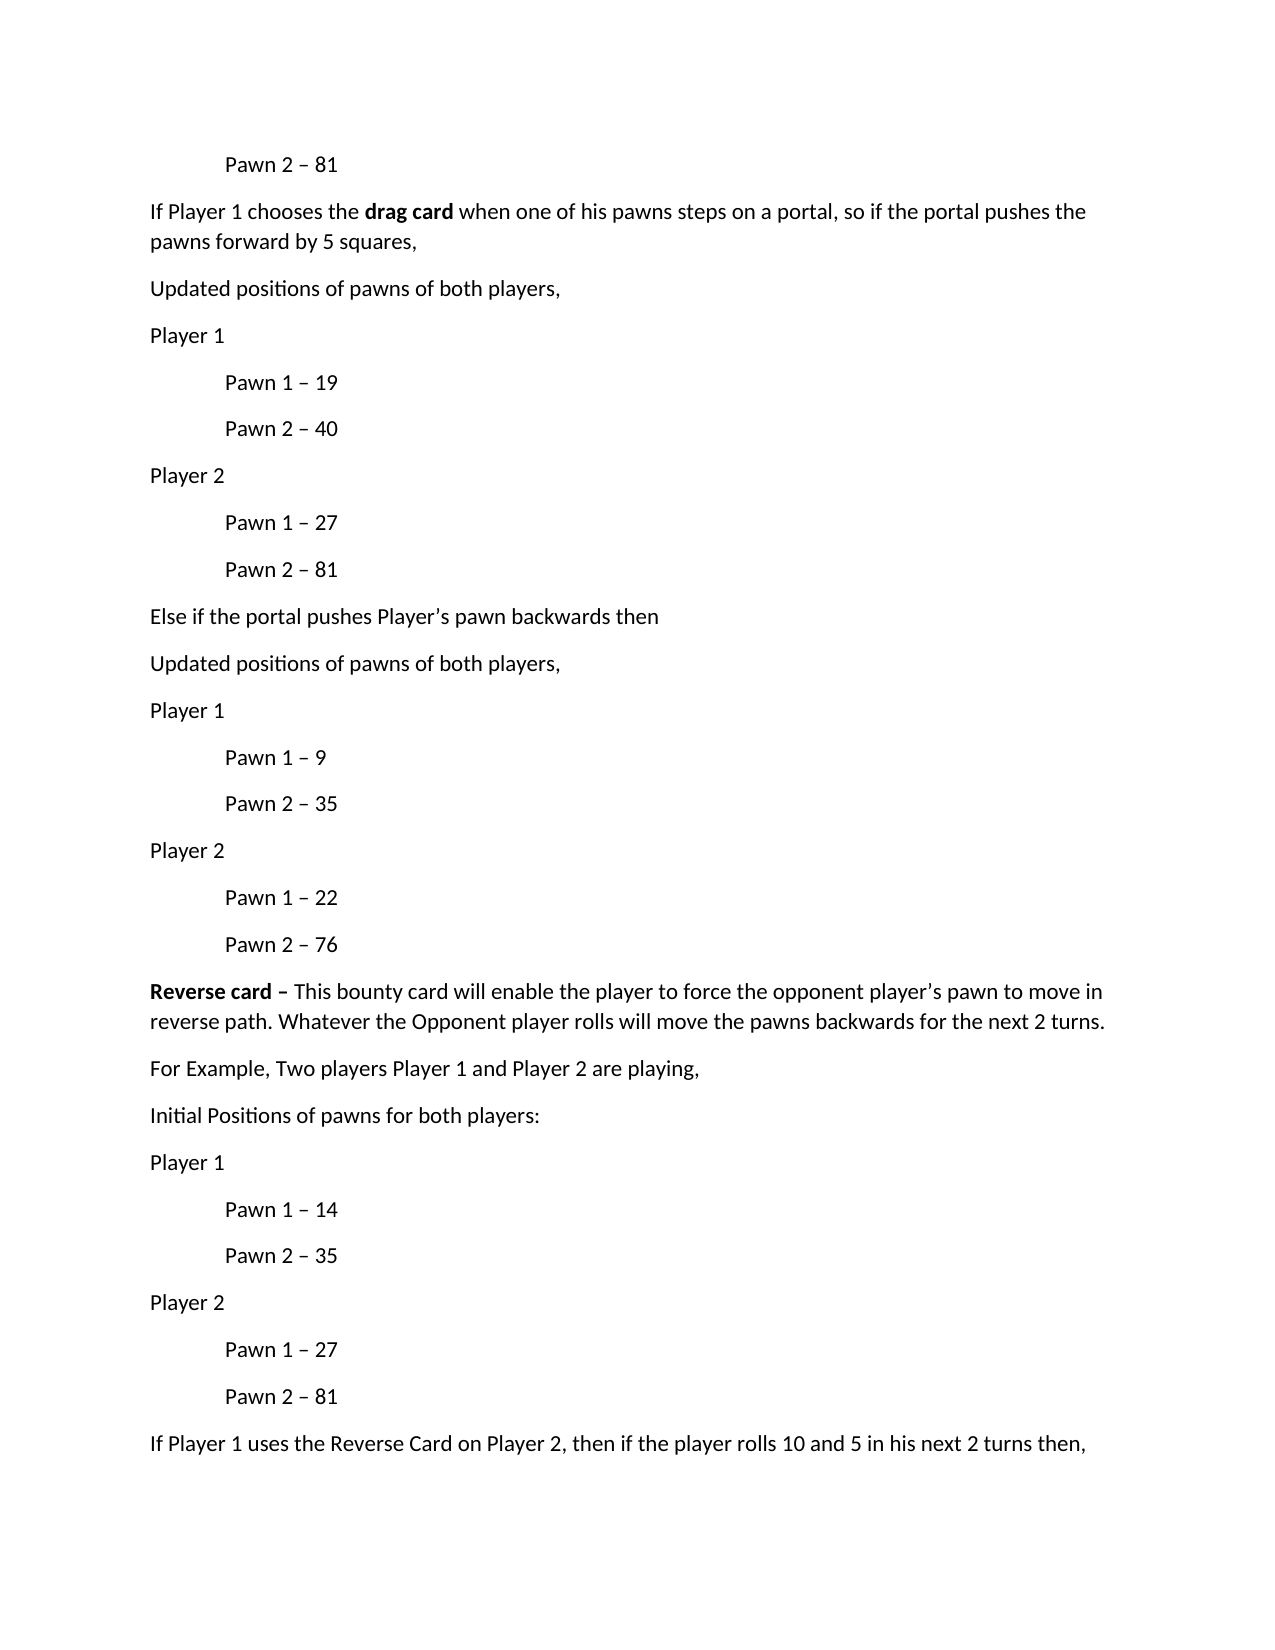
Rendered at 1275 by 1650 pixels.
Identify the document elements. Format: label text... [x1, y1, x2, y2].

text If Player 1 chooses the drag card when one of his pawns steps on a portal, so if the portal pushes the pawns forward by 5 squares, [150, 197, 1125, 255]
text Player 2 [150, 836, 1125, 864]
text Pawn 2 – 81 [150, 555, 1125, 583]
text Initial Positions of pawns for both players: [150, 1101, 1125, 1129]
text Player 2 [150, 1288, 1125, 1317]
text Player 1 [150, 321, 1125, 349]
text Player 2 [150, 461, 1125, 489]
text Pawn 1 – 27 [150, 1335, 1125, 1363]
text Player 1 [150, 1148, 1125, 1176]
text Pawn 1 – 19 [150, 368, 1125, 396]
text Pawn 2 – 40 [150, 414, 1125, 443]
text Updated positions of pawns of both players, [150, 649, 1125, 677]
text Pawn 2 – 35 [150, 1242, 1125, 1270]
text Reverse card – This bounty card will enable the player to force the opponent player’s pawn to move in reverse path. Whatever the Opponent player rolls will move the pawns backwards for the next 2 turns. [150, 977, 1125, 1035]
text Pawn 1 – 27 [150, 508, 1125, 536]
text Pawn 1 – 14 [150, 1195, 1125, 1223]
text Pawn 2 – 76 [150, 930, 1125, 958]
text Else if the portal pushes Player’s pawn backwards then [150, 602, 1125, 630]
text Pawn 2 – 81 [150, 150, 1125, 178]
text Pawn 1 – 22 [150, 883, 1125, 911]
text Pawn 1 – 9 [150, 743, 1125, 771]
text For Example, Two players Player 1 and Player 2 are playing, [150, 1054, 1125, 1082]
text Player 1 [150, 696, 1125, 724]
text Pawn 2 – 81 [150, 1382, 1125, 1410]
text Updated positions of pawns of both players, [150, 274, 1125, 302]
text If Player 1 uses the Reverse Card on Player 2, then if the player rolls 10 and 5 in his next 2 turns then, [150, 1429, 1125, 1457]
text Pawn 2 – 35 [150, 789, 1125, 818]
